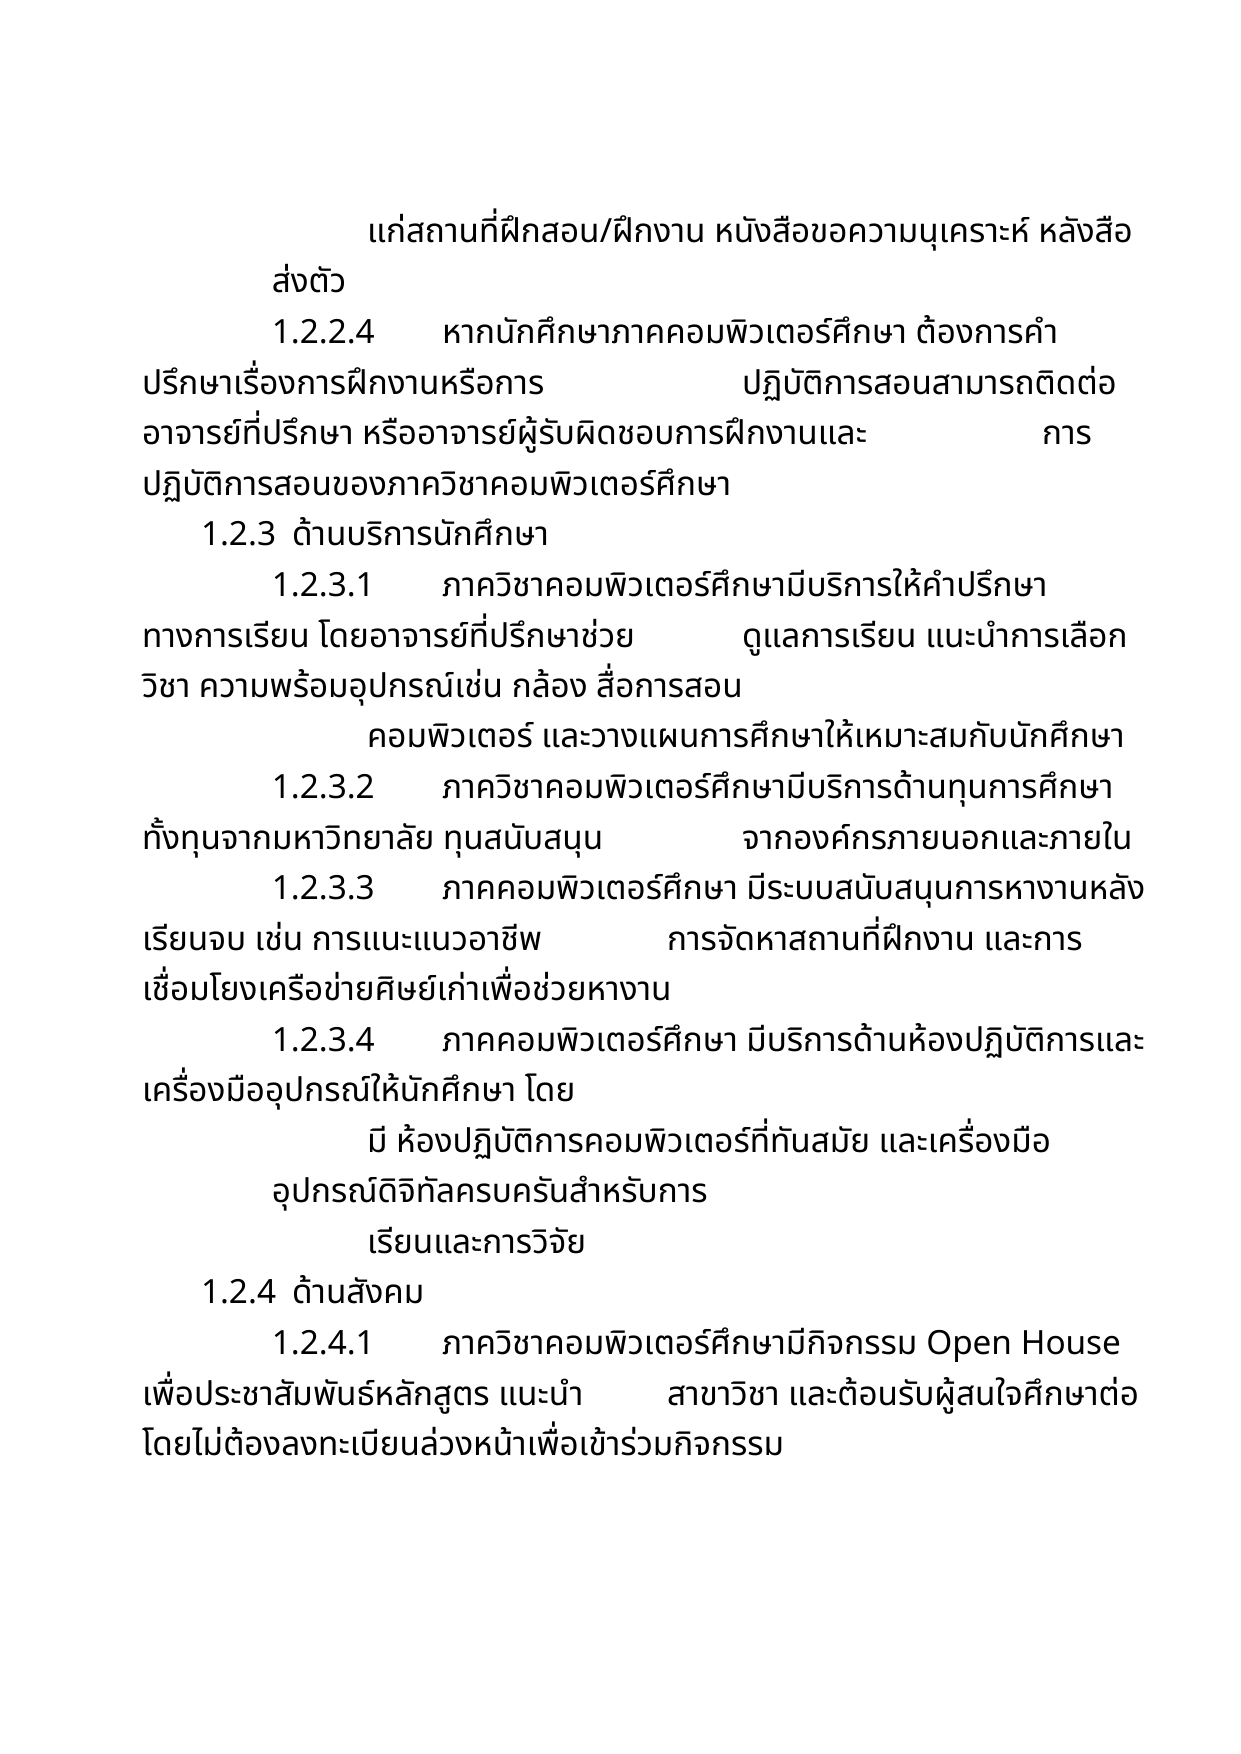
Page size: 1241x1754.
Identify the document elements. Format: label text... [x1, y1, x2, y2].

subtitle ภาคคอมพิวเตอร์ศึกษา มีบริการด้านห้องปฏิบัติการและเครื่องมืออุปกรณ์ให้นักศึกษา โดย [142, 1016, 1146, 1117]
subtitle ภาควิชาคอมพิวเตอร์ศึกษามีบริการด้านทุนการศึกษา ทั้งทุนจากมหาวิทยาลัย ทุนสนับสนุน จากองค์กรภายนอกและภายใน [142, 763, 1146, 864]
subtitle หากนักศึกษาภาคคอมพิวเตอร์ศึกษา ต้องการคำปรึกษาเรื่องการฝึกงานหรือการ ปฏิบัติการสอนสามารถติดต่ออาจารย์ที่ปรึกษา หรืออาจารย์ผู้รับผิดชอบการฝึกงานและ การปฏิบัติการสอนของภาควิชาคอมพิวเตอร์ศึกษา [142, 308, 1146, 510]
subtitle เรียนและการวิจัย [272, 1218, 1146, 1268]
subtitle ภาคคอมพิวเตอร์ศึกษา มีระบบสนับสนุนการหางานหลังเรียนจบ เช่น การแนะแนวอาชีพ การจัดหาสถานที่ฝึกงาน และการเชื่อมโยงเครือข่ายศิษย์เก่าเพื่อช่วยหางาน [142, 864, 1146, 1016]
subtitle ด้านสังคม [142, 1268, 1146, 1319]
subtitle ด้านบริการนักศึกษา [142, 510, 1146, 561]
subtitle คอมพิวเตอร์ และวางแผนการศึกษาให้เหมาะสมกับนักศึกษา [272, 712, 1146, 763]
subtitle แก่สถานที่ฝึกสอน/ฝึกงาน หนังสือขอความนุเคราะห์ หลังสือส่งตัว [272, 207, 1146, 308]
subtitle ภาควิชาคอมพิวเตอร์ศึกษามีบริการให้คำปรึกษาทางการเรียน โดยอาจารย์ที่ปรึกษาช่วย ดูแลการเรียน แนะนำการเลือกวิชา ความพร้อมอุปกรณ์เช่น กล้อง สื่อการสอน [142, 561, 1146, 712]
subtitle มี ห้องปฏิบัติการคอมพิวเตอร์ที่ทันสมัย และเครื่องมืออุปกรณ์ดิจิทัลครบครันสำหรับการ [272, 1117, 1146, 1218]
subtitle ภาควิชาคอมพิวเตอร์ศึกษามีกิจกรรม Open House เพื่อประชาสัมพันธ์หลักสูตร แนะนำ สาขาวิชา และต้อนรับผู้สนใจศึกษาต่อ โดยไม่ต้องลงทะเบียนล่วงหน้าเพื่อเข้าร่วมกิจกรรม [142, 1319, 1146, 1470]
